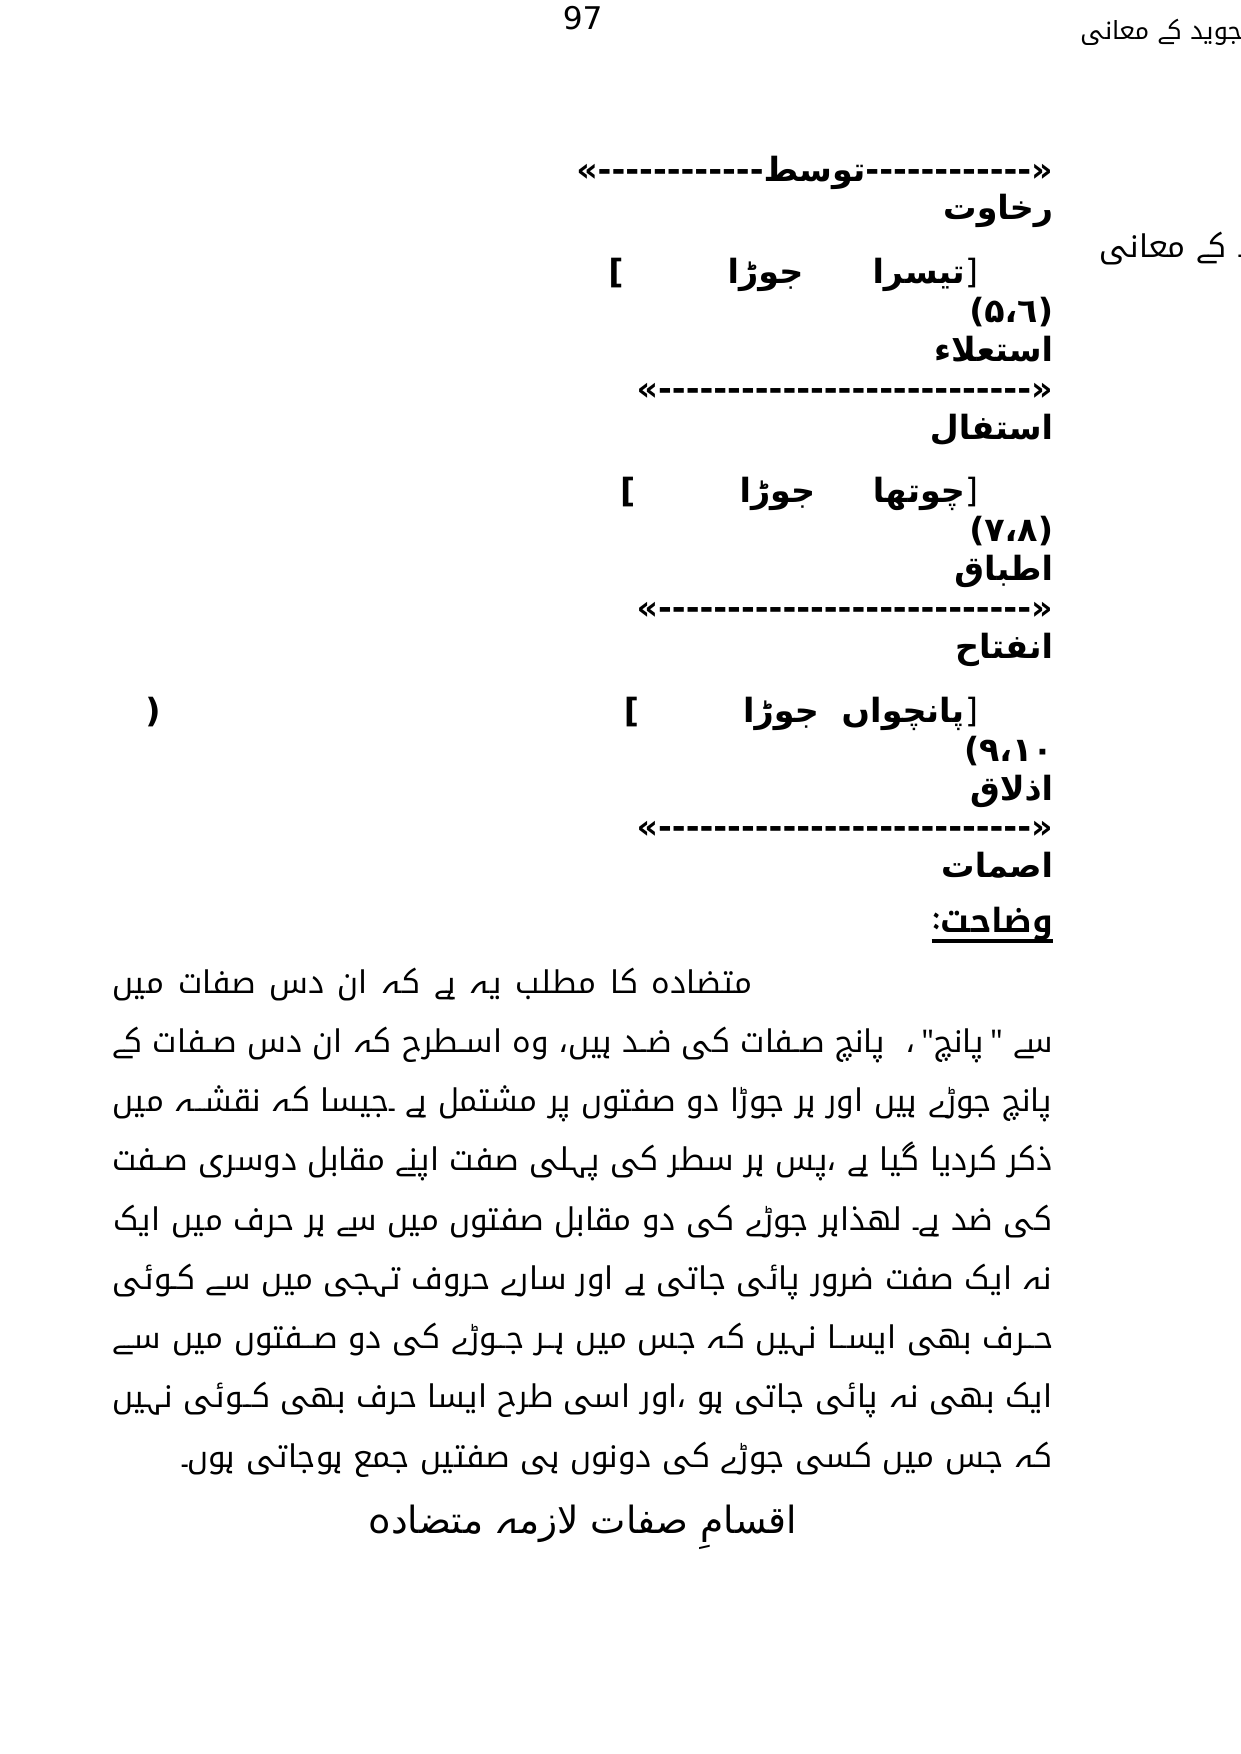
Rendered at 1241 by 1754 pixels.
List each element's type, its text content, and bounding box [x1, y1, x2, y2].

text اقسامِ صفات لازمہ متضادہ [112, 1499, 1053, 1542]
subtitle وضاحت: [112, 890, 1053, 953]
text [تیسرا جوڑا ] (۵،٦) استعلاء «---------------------------» استفال [112, 253, 1053, 447]
text [چوتھا جوڑا ] (٧،٨) اطباق «---------------------------» انفتاح [112, 472, 1053, 666]
text متضادہ کا مطلب یہ ہے کہ ان دس صفات میں سے "پانچ"، پانچ صفات کی ضد ہیں، وہ اسطرح کہ ان دس صفات کے پانچ جوڑے ہیں اور ہر جوڑا دو صفتوں پر مشتمل ہے ۔جیسا کہ نقشہ میں ذکر کردیا گیا ہے ،پس ہر سطر کی پہلی صفت اپنے مقابل دوسری صفت کی ضد ہے۔ لھذاہر جوڑے کی دو مقابل صفتوں میں سے ہر حرف میں ایک نہ ایک صفت ضرور پائی جاتی ہے اور سارے حروف تہجی میں سے کوئی حرف بھی ایسا نہیں کہ جس میں ہر جوڑے کی دو صفتوں میں سے ایک بھی نہ پائی جاتی ہو ،اور اسی طرح ایسا حرف بھی کوئی نہیں کہ جس میں کسی جوڑے کی دونوں ہی صفتیں جمع ہوجاتی ہوں۔ [112, 953, 1053, 1486]
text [112, 150, 1053, 228]
text [پانچواں جوڑا ] (٩،١٠) اذلاق «---------------------------» اصمات [112, 691, 1053, 886]
